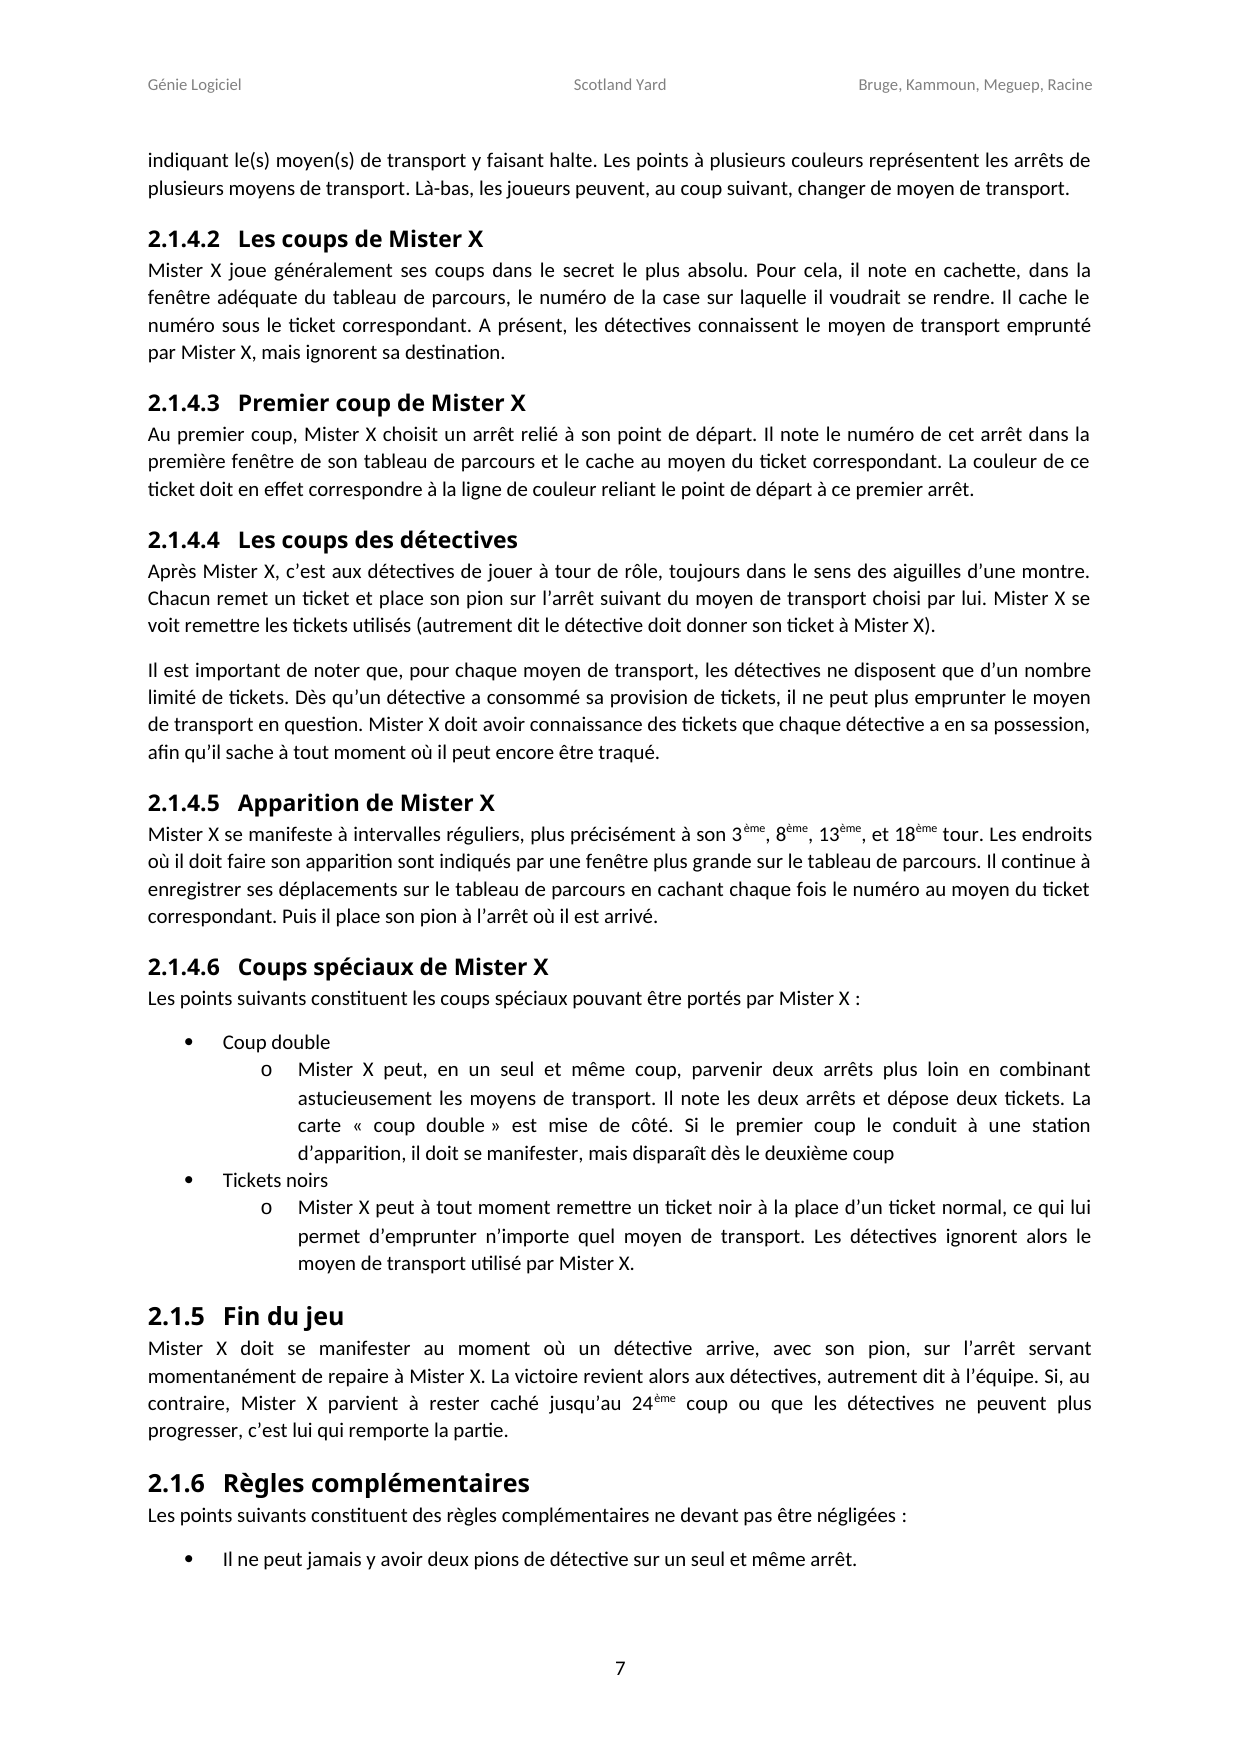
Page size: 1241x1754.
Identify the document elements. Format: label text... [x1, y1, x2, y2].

subtitle Fin du jeu [148, 1299, 1093, 1333]
subtitle Les coups de Mister X [148, 223, 1093, 254]
list Mister X peut à tout moment remettre un ticket noir à la place d’un ticket normal, ce qui lui permet d’emprunter n’importe quel moyen de transport. Les détectives ignorent alors le moyen de transport utilisé par Mister X. [260, 1194, 1093, 1276]
subtitle Premier coup de Mister X [148, 387, 1093, 419]
list Mister X peut, en un seul et même coup, parvenir deux arrêts plus loin en combinant astucieusement les moyens de transport. Il note les deux arrêts et dépose deux tickets. La carte « coup double » est mise de côté. Si le premier coup le conduit à une station d’apparition, il doit se manifester, mais disparaît dès le deuxième coup [260, 1057, 1093, 1165]
text Après Mister X, c’est aux détectives de jouer à tour de rôle, toujours dans le sens des aiguilles d’une montre. Chacun remet un ticket et place son pion sur l’arrêt suivant du moyen de transport choisi par lui. Mister X se voit remettre les tickets utilisés (autrement dit le détective doit donner son ticket à Mister X). [148, 558, 1093, 638]
list Coup double [185, 1029, 1093, 1054]
subtitle Coups spéciaux de Mister X [148, 951, 1093, 983]
subtitle Les coups des détectives [148, 524, 1093, 555]
list Il ne peut jamais y avoir deux pions de détective sur un seul et même arrêt. [185, 1547, 1093, 1572]
text Au premier coup, Mister X choisit un arrêt relié à son point de départ. Il note le numéro de cet arrêt dans la première fenêtre de son tableau de parcours et le cache au moyen du ticket correspondant. La couleur de ce ticket doit en effet correspondre à la ligne de couleur reliant le point de départ à ce premier arrêt. [148, 421, 1093, 501]
text Mister X doit se manifester au moment où un détective arrive, avec son pion, sur l’arrêt servant momentanément de repaire à Mister X. La victoire revient alors aux détectives, autrement dit à l’équipe. Si, au contraire, Mister X parvient à rester caché jusqu’au 24ème coup ou que les détectives ne peuvent plus progresser, c’est lui qui remporte la partie. [148, 1335, 1093, 1443]
text Mister X se manifeste à intervalles réguliers, plus précisément à son 3ème, 8ème, 13ème, et 18ème tour. Les endroits où il doit faire son apparition sont indiqués par une fenêtre plus grande sur le tableau de parcours. Il continue à enregistrer ses déplacements sur le tableau de parcours en cachant chaque fois le numéro au moyen du ticket correspondant. Puis il place son pion à l’arrêt où il est arrivé. [148, 821, 1093, 928]
text Les points suivants constituent les coups spéciaux pouvant être portés par Mister X : [148, 985, 1093, 1011]
text Mister X joue généralement ses coups dans le secret le plus absolu. Pour cela, il note en cachette, dans la fenêtre adéquate du tableau de parcours, le numéro de la case sur laquelle il voudrait se rendre. Il cache le numéro sous le ticket correspondant. A présent, les détectives connaissent le moyen de transport emprunté par Mister X, mais ignorent sa destination. [148, 257, 1093, 364]
list Tickets noirs [185, 1167, 1093, 1193]
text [148, 148, 1093, 200]
text Les points suivants constituent des règles complémentaires ne devant pas être négligées : [148, 1503, 1093, 1528]
subtitle Règles complémentaires [148, 1466, 1093, 1500]
text Il est important de noter que, pour chaque moyen de transport, les détectives ne disposent que d’un nombre limité de tickets. Dès qu’un détective a consommé sa provision de tickets, il ne peut plus emprunter le moyen de transport en question. Mister X doit avoir connaissance des tickets que chaque détective a en sa possession, afin qu’il sache à tout moment où il peut encore être traqué. [148, 657, 1093, 764]
subtitle Apparition de Mister X [148, 787, 1093, 818]
